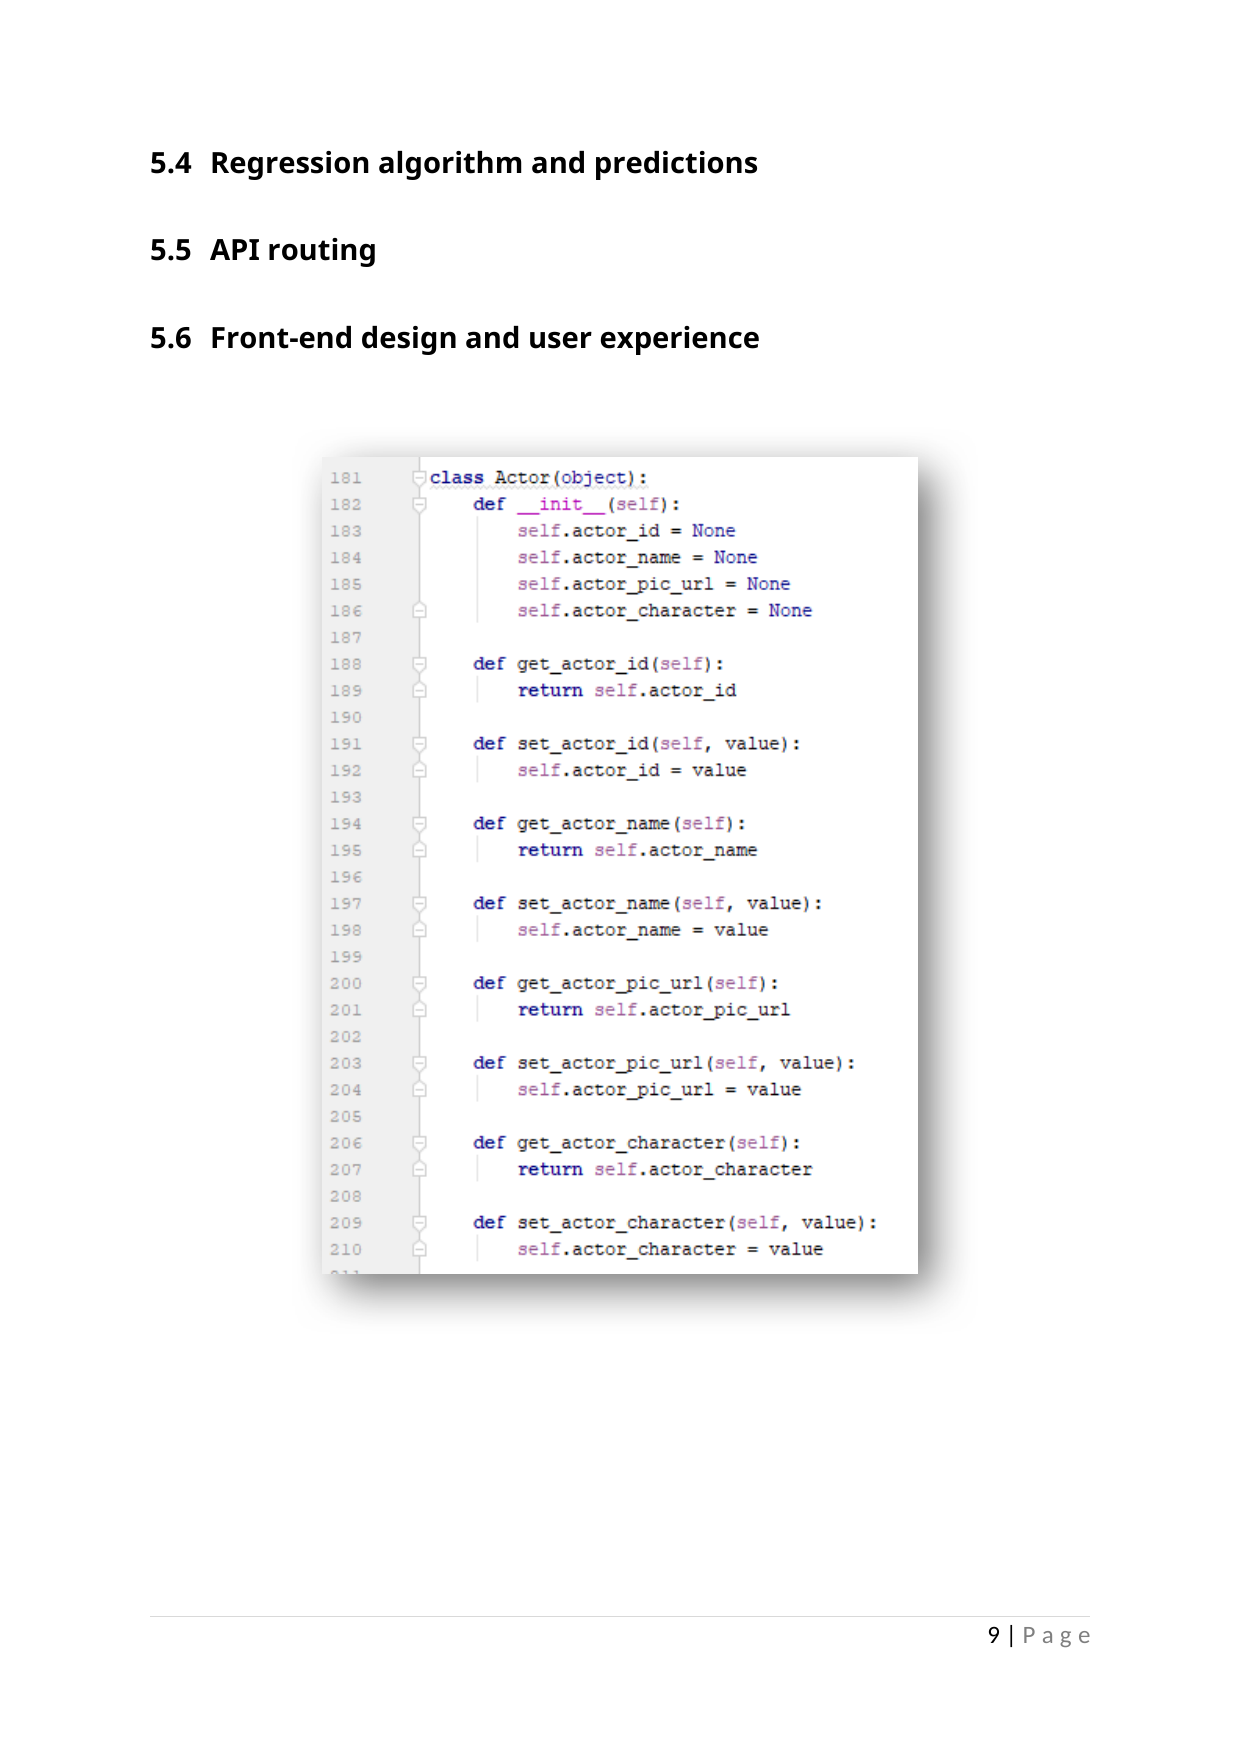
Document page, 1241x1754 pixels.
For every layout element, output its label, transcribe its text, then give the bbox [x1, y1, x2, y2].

subtitle Regression algorithm and predictions [150, 150, 1090, 179]
picture [322, 457, 918, 1274]
subtitle Front-end design and user experience [150, 325, 1090, 354]
subtitle API routing [150, 237, 1090, 267]
